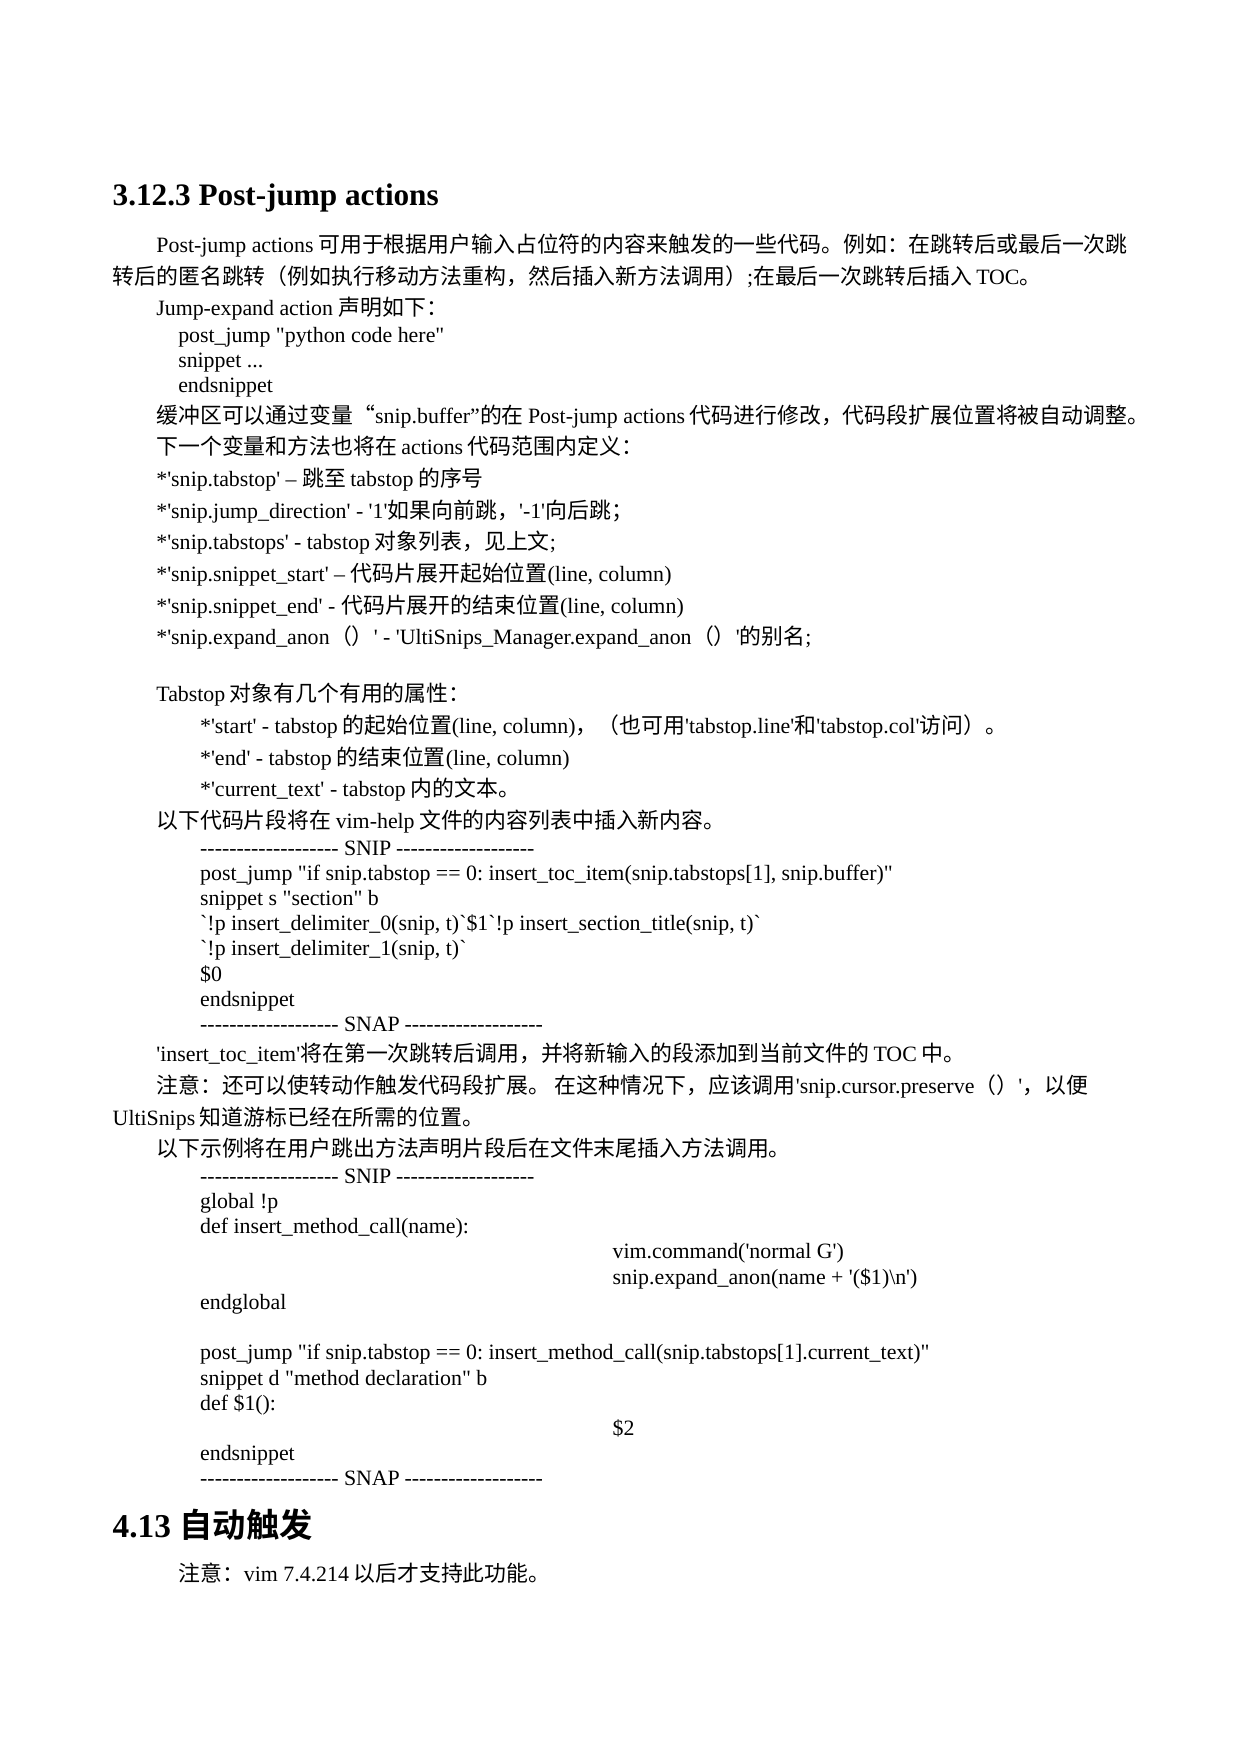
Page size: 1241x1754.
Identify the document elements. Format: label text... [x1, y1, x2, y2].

text post_jump "if snip.tabstop == 0: insert_toc_item(snip.tabstops[1], snip.buffer)" [112, 860, 1128, 885]
text snippet d "method declaration" b [112, 1364, 1128, 1390]
text 以下代码片段将在vim-help文件的内容列表中插入新内容。 [112, 803, 1128, 834]
text def $1(): [112, 1390, 1128, 1415]
text *'snip.snippet_start' – 代码片展开起始位置(line, column) [112, 556, 1128, 588]
text $2 [112, 1415, 1128, 1440]
text vim.command('normal G') [112, 1238, 1128, 1264]
text 以下示例将在用户跳出方法声明片段后在文件末尾插入方法调用。 [112, 1131, 1128, 1163]
text *'snip.jump_direction' - '1'如果向前跳，'-1'向后跳； [112, 493, 1128, 524]
text 缓冲区可以通过变量“snip.buffer”的在Post-jump actions代码进行修改，代码段扩展位置将被自动调整。 [112, 398, 1128, 429]
text *'end' - tabstop的结束位置(line, column) [112, 739, 1128, 771]
text 'insert_toc_item'将在第一次跳转后调用，并将新输入的段添加到当前文件的TOC中。 [112, 1036, 1128, 1068]
text `!p insert_delimiter_0(snip, t)`$1`!p insert_section_title(snip, t)` [112, 910, 1128, 935]
text global !p [112, 1188, 1128, 1213]
text snip.expand_anon(name + '($1)\n') [112, 1264, 1128, 1289]
text Jump-expand action 声明如下： [112, 290, 1128, 322]
text *'snip.snippet_end' - 代码片展开的结束位置(line, column) [112, 588, 1128, 619]
text endglobal [112, 1289, 1128, 1314]
text `!p insert_delimiter_1(snip, t)` [112, 935, 1128, 961]
text ------------------- SNAP ------------------- [112, 1011, 1128, 1036]
text ------------------- SNIP ------------------- [112, 834, 1128, 860]
text endsnippet [112, 986, 1128, 1011]
text 注意：还可以使转动作触发代码段扩展。 在这种情况下，应该调用'snip.cursor.preserve（）'，以便UltiSnips知道游标已经在所需的位置。 [112, 1068, 1128, 1131]
text *'snip.tabstop' – 跳至tabstop的序号 [112, 461, 1128, 493]
text *'snip.expand_anon（）' - 'UltiSnips_Manager.expand_anon（）'的别名; [112, 619, 1128, 651]
text post_jump "if snip.tabstop == 0: insert_method_call(snip.tabstops[1].current_text)" [112, 1339, 1128, 1364]
text 注意：vim 7.4.214以后才支持此功能。 [112, 1556, 1128, 1587]
text endsnippet [112, 372, 1128, 398]
text endsnippet [112, 1440, 1128, 1465]
text *'start' - tabstop的起始位置(line, column)，（也可用'tabstop.line'和'tabstop.col'访问）。 [112, 708, 1128, 739]
text $0 [112, 961, 1128, 986]
subtitle 4.13 自动触发 [112, 1491, 1128, 1556]
subtitle 3.12.3 Post-jump actions [112, 162, 1128, 227]
text snippet s "section" b [112, 885, 1128, 910]
text *'snip.tabstops' - tabstop对象列表，见上文; [112, 524, 1128, 556]
text post_jump "python code here" [112, 322, 1128, 347]
text ------------------- SNIP ------------------- [112, 1163, 1128, 1188]
text def insert_method_call(name): [112, 1213, 1128, 1238]
text snippet ... [112, 347, 1128, 372]
text ------------------- SNAP ------------------- [112, 1465, 1128, 1491]
text 下一个变量和方法也将在actions代码范围内定义： [112, 429, 1128, 461]
text Post-jump actions可用于根据用户输入占位符的内容来触发的一些代码。例如：在跳转后或最后一次跳转后的匿名跳转（例如执行移动方法重构，然后插入新方法调用）;在最后一次跳转后插入TOC。 [112, 227, 1128, 290]
text Tabstop对象有几个有用的属性： [112, 676, 1128, 708]
text *'current_text' - tabstop内的文本。 [112, 771, 1128, 803]
